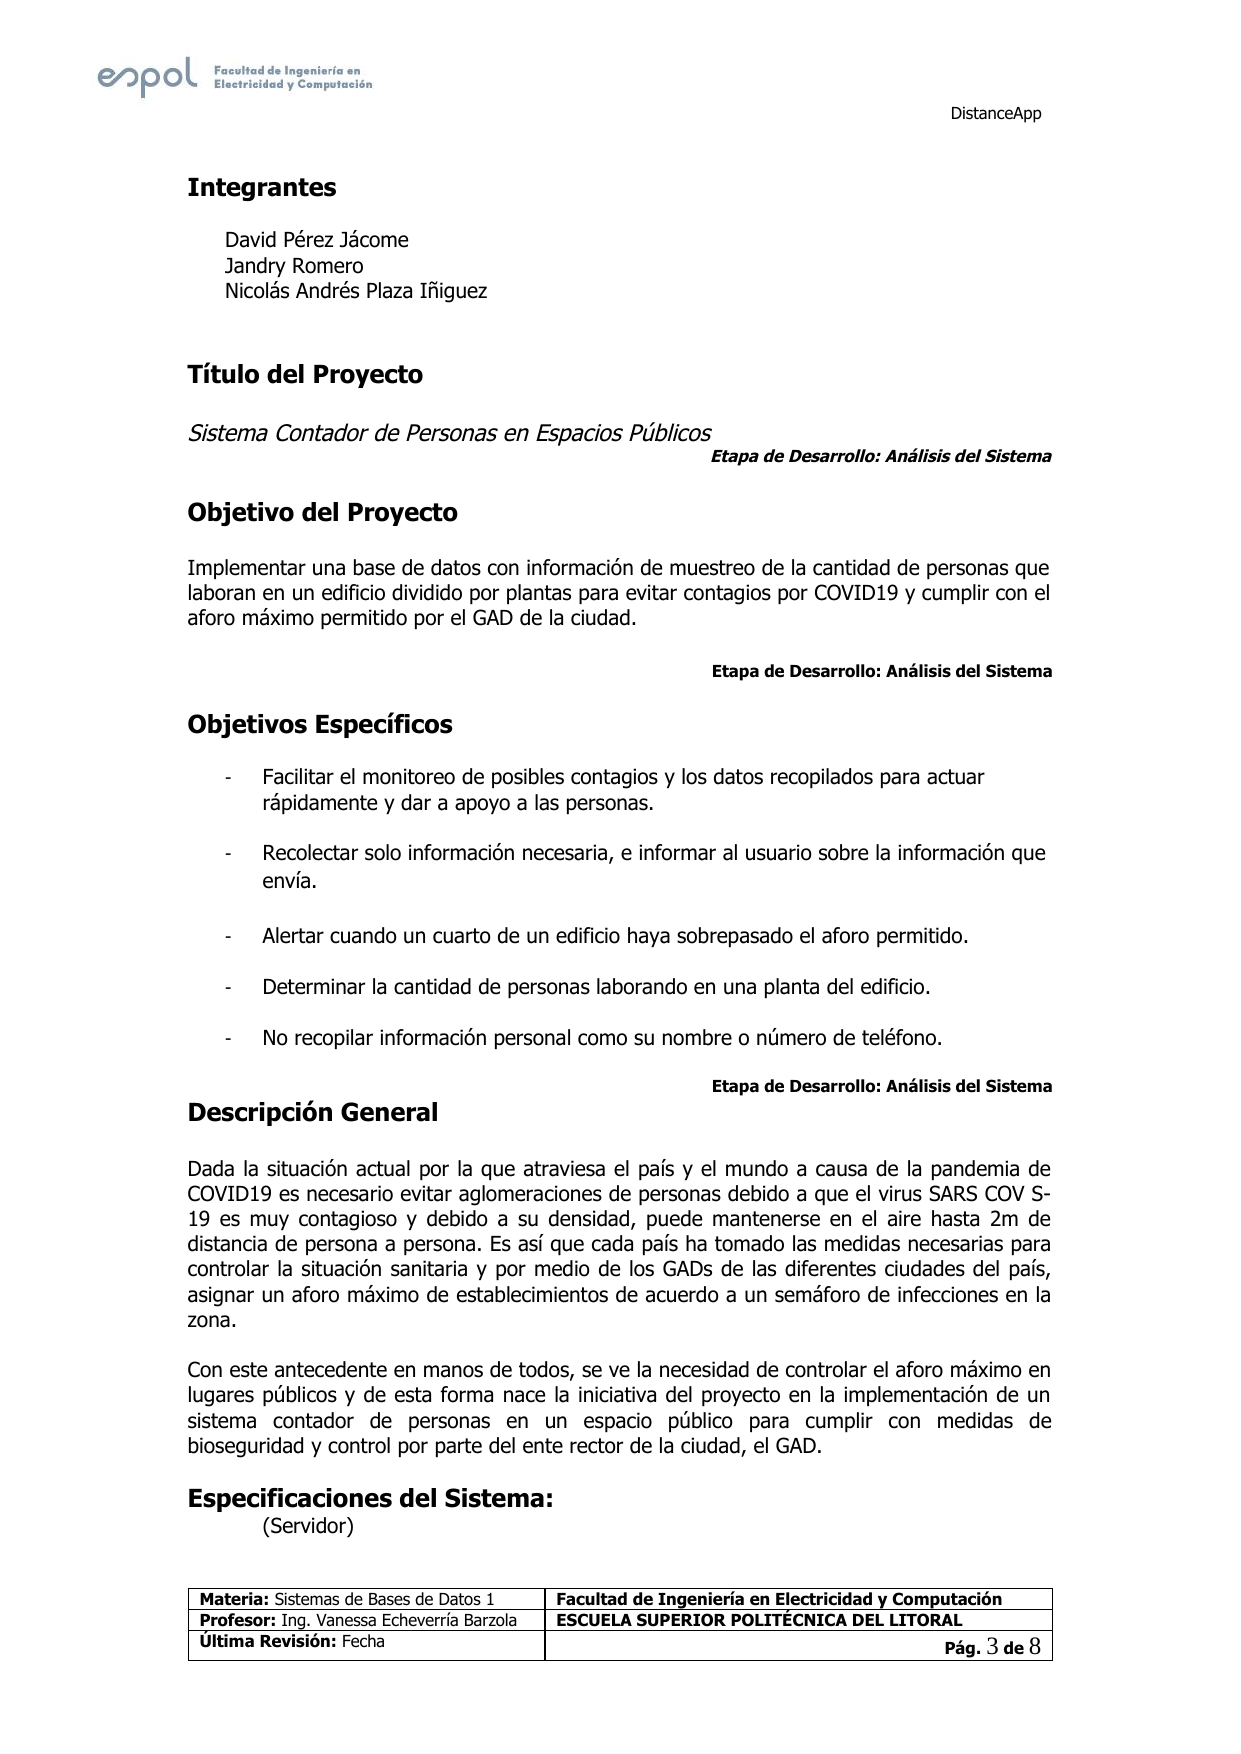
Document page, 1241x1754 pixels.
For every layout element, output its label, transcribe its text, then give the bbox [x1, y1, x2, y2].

text Especificaciones del Sistema: [187, 1483, 1053, 1513]
subtitle Integrantes [187, 172, 1053, 202]
text Etapa de Desarrollo: Análisis del Sistema [187, 446, 1053, 466]
list Determinar la cantidad de personas laborando en una planta del edificio. [225, 974, 1053, 1000]
text Con este antecedente en manos de todos, se ve la necesidad de controlar el aforo máximo en lugares públicos y de esta forma nace la iniciativa del proyecto en la implementación de un sistema contador de personas en un espacio público para cumplir con medidas de bioseguridad y control por parte del ente rector de la ciudad, el GAD. [187, 1357, 1053, 1458]
list David Pérez Jácome [187, 227, 1053, 252]
subtitle Descripción General [187, 1096, 1053, 1126]
picture [75, 25, 393, 126]
subtitle Objetivo del Proyecto [187, 497, 1053, 527]
list Alertar cuando un cuarto de un edificio haya sobrepasado el aforo permitido. [225, 922, 1053, 948]
subtitle Objetivos Específicos [187, 708, 1053, 738]
text Dada la situación actual por la que atraviesa el país y el mundo a causa de la pandemia de COVID19 es necesario evitar aglomeraciones de personas debido a que el virus SARS COV S-19 es muy contagioso y debido a su densidad, puede mantenerse en el aire hasta 2m de distancia de persona a persona. Es así que cada país ha tomado las medidas necesarias para controlar la situación sanitaria y por medio de los GADs de las diferentes ciudades del país, asignar un aforo máximo de establecimientos de acuerdo a un semáforo de infecciones en la zona. [187, 1155, 1053, 1332]
text Sistema Contador de Personas en Espacios Públicos [187, 418, 1053, 446]
subtitle Título del Proyecto [187, 358, 1053, 388]
list Jandry Romero [187, 252, 1053, 277]
list Recolectar solo información necesaria, e informar al usuario sobre la información que envía. [225, 840, 1053, 893]
text Implementar una base de datos con información de muestreo de la cantidad de personas que laboran en un edificio dividido por plantas para evitar contagios por COVID19 y cumplir con el aforo máximo permitido por el GAD de la ciudad. [187, 554, 1053, 630]
text (Servidor) [187, 1513, 1053, 1538]
subtitle Etapa de Desarrollo: Análisis del Sistema [187, 1076, 1053, 1096]
list Facilitar el monitoreo de posibles contagios y los datos recopilados para actuar rápidamente y dar a apoyo a las personas. [225, 763, 1053, 815]
list Nicolás Andrés Plaza Iñiguez [187, 277, 1053, 303]
subtitle Etapa de Desarrollo: Análisis del Sistema [187, 660, 1053, 680]
list No recopilar información personal como su nombre o número de teléfono. [225, 1025, 1053, 1051]
